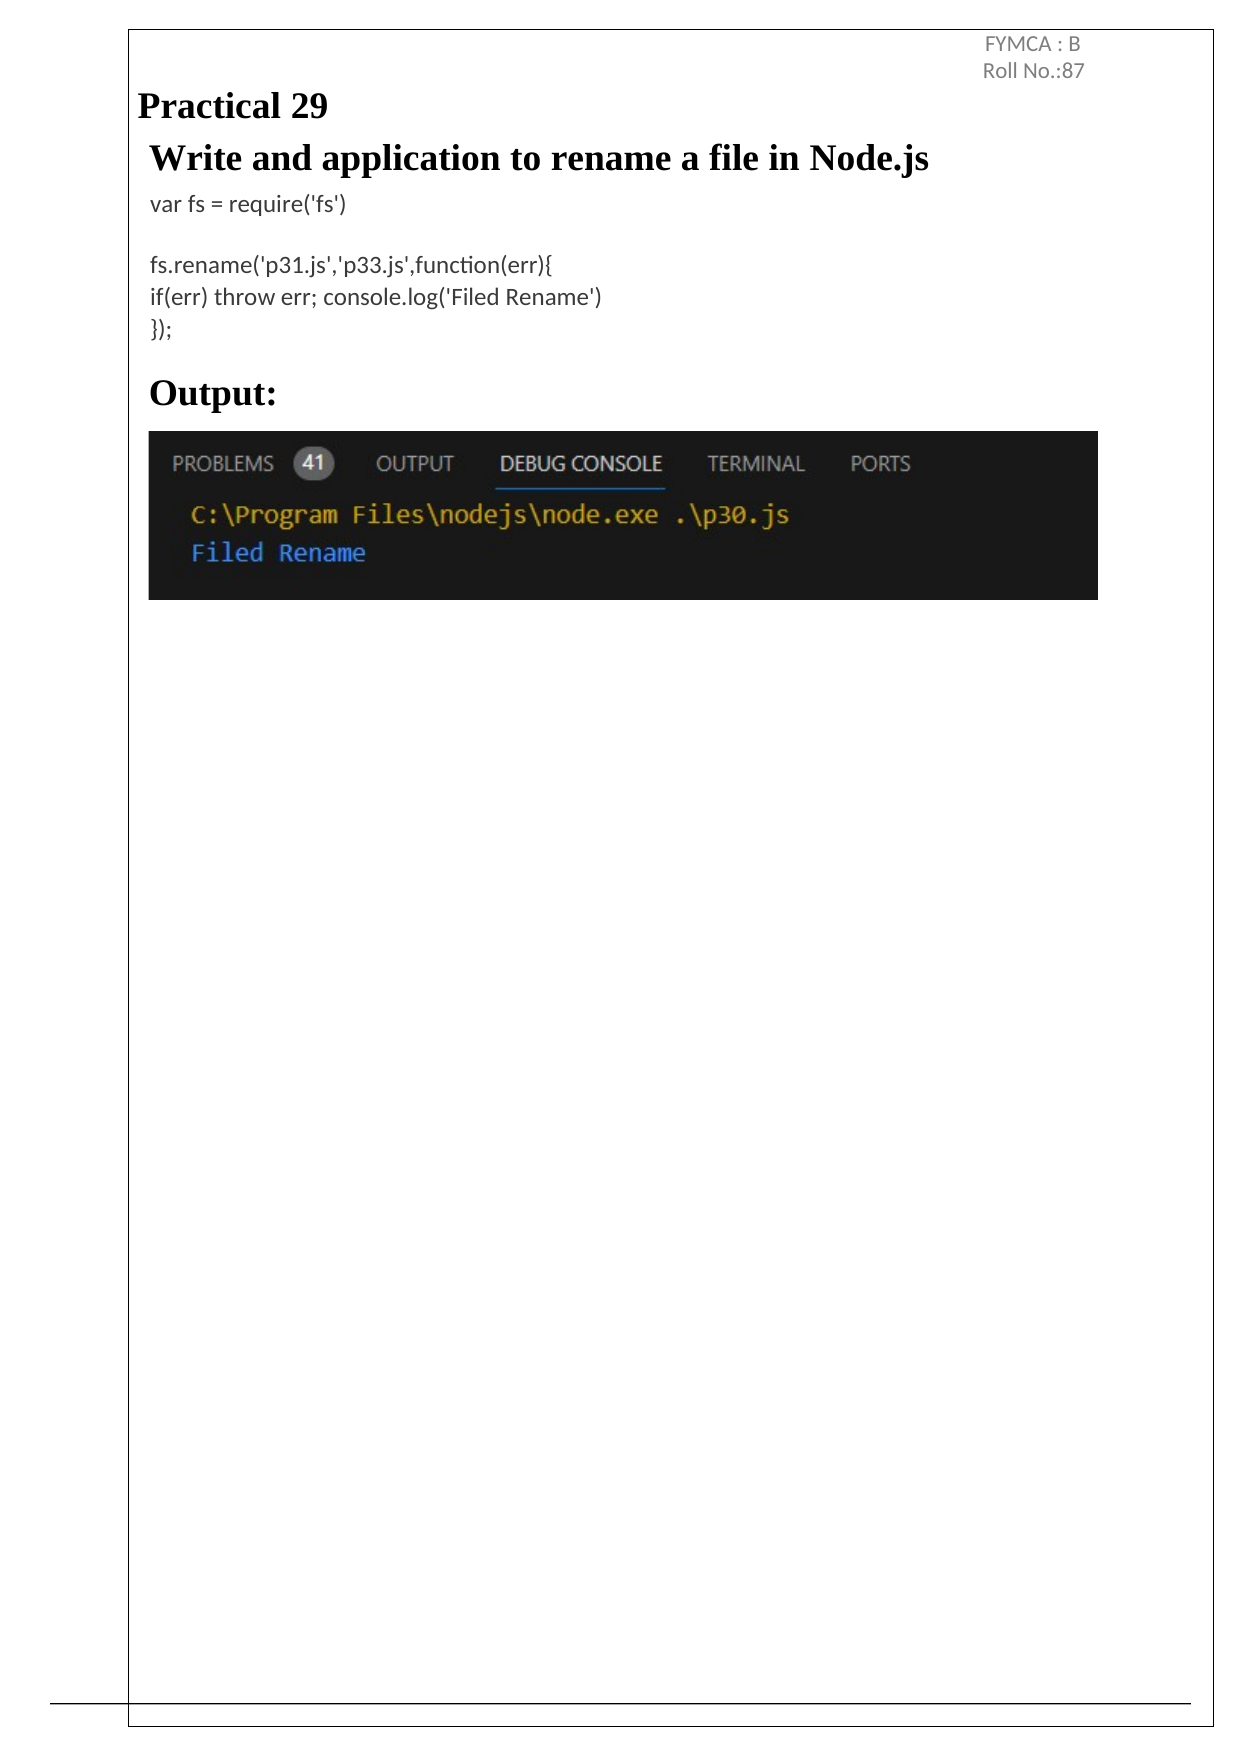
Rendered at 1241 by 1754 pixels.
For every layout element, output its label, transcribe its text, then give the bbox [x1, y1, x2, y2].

text fs.rename('p31.js','p33.js',function(err){ [150, 249, 932, 280]
text Practical 29 [137, 84, 1205, 127]
picture [148, 431, 1098, 600]
text if(err) throw err; console.log('Filed Rename') [150, 282, 932, 312]
subtitle Output: [148, 370, 1205, 413]
text }); [150, 313, 1205, 344]
subtitle Write and application to rename a file in Node.js [148, 136, 1205, 179]
text var fs = require('fs') [150, 188, 1205, 218]
